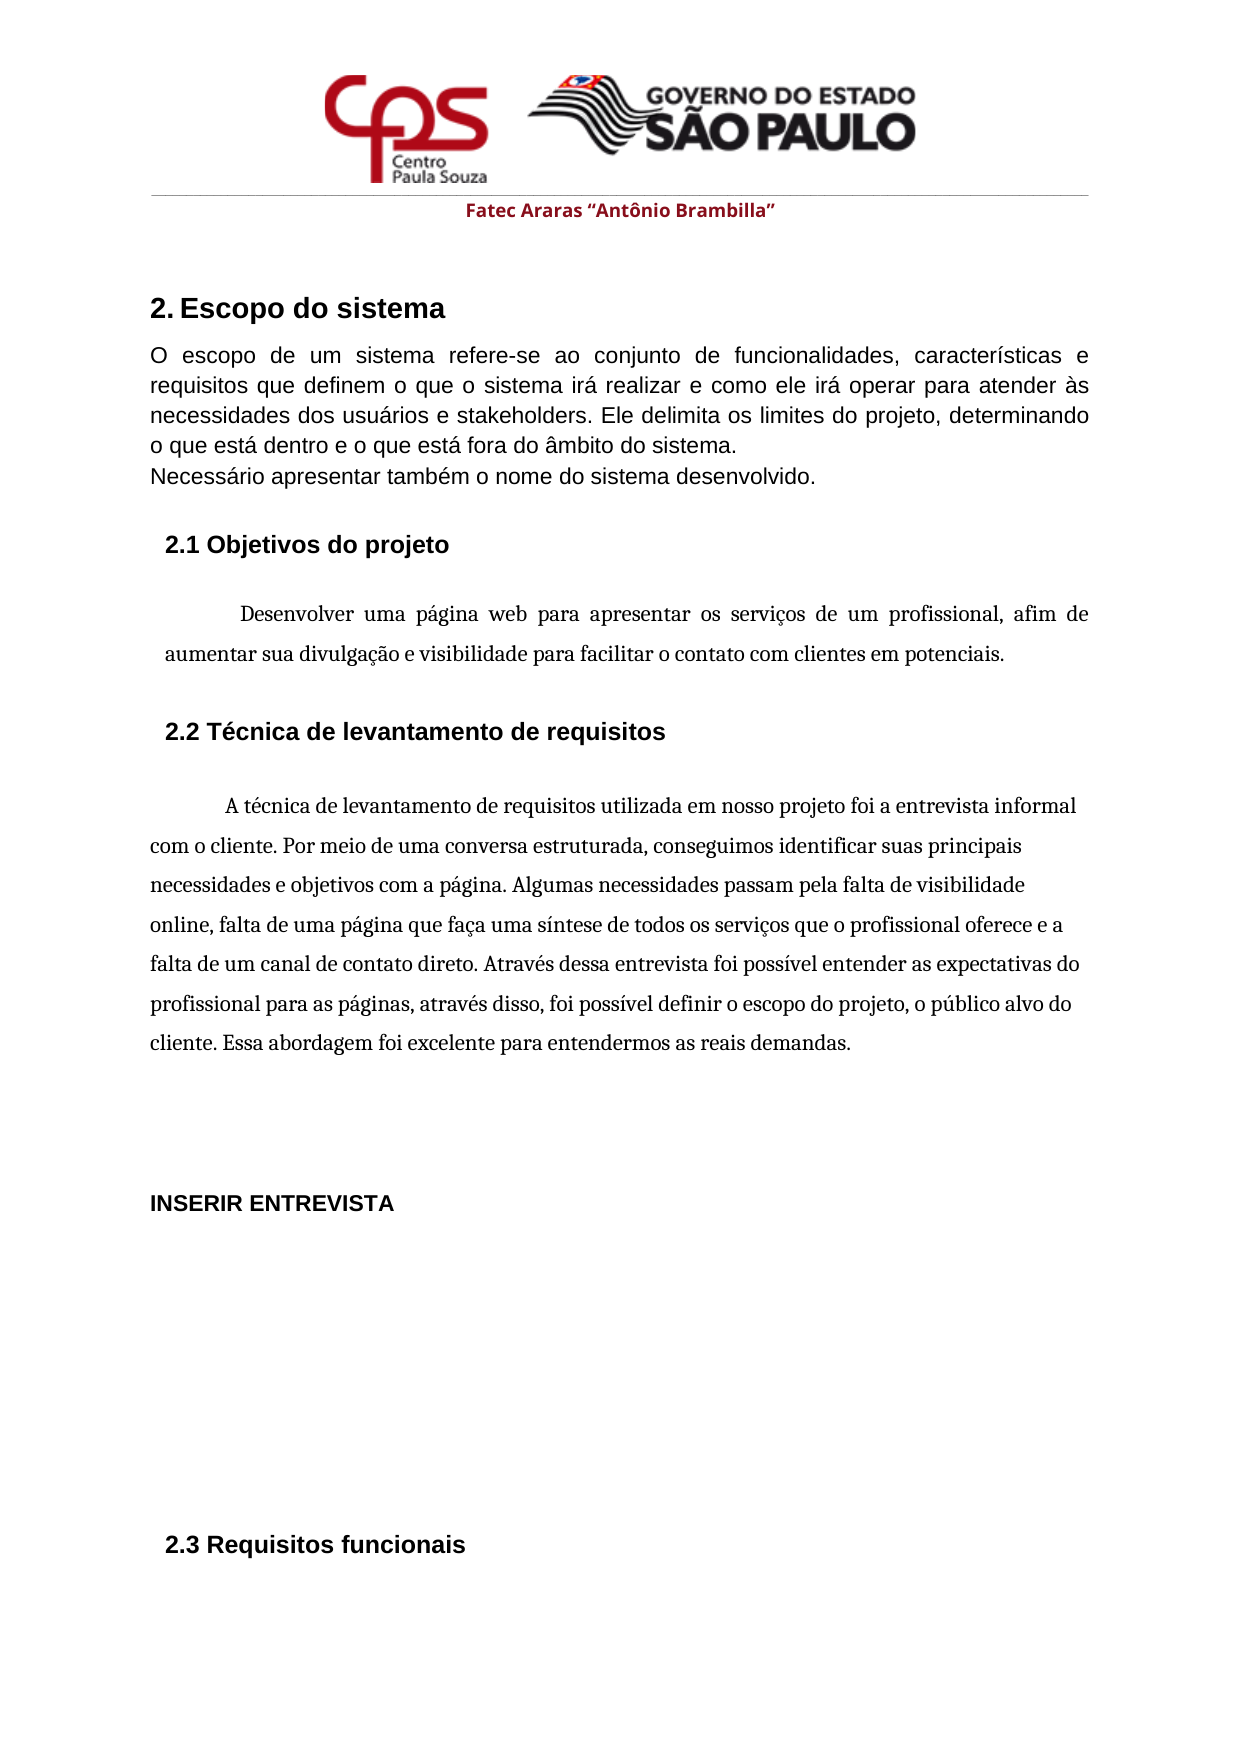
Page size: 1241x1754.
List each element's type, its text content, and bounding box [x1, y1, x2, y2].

picture [324, 75, 916, 183]
subtitle Desenvolver uma página web para apresentar os serviços de um profissional, afim de aumentar sua divulgação e visibilidade para facilitar o contato com clientes em potenciais. [165, 601, 1090, 667]
subtitle Escopo do sistema [150, 291, 1090, 324]
text Necessário apresentar também o nome do sistema desenvolvido. [150, 463, 1090, 489]
subtitle 2.3 Requisitos funcionais [165, 1530, 1090, 1558]
subtitle 2.2 Técnica de levantamento de requisitos [165, 717, 1090, 746]
text A técnica de levantamento de requisitos utilizada em nosso projeto foi a entrevista informal com o cliente. Por meio de uma conversa estruturada, conseguimos identificar suas principais necessidades e objetivos com a página. Algumas necessidades passam pela falta de visibilidade online, falta de uma página que faça uma síntese de todos os serviços que o profissional oferece e a falta de um canal de contato direto. Através dessa entrevista foi possível entender as expectativas do profissional para as páginas, através disso, foi possível definir o escopo do projeto, o público alvo do cliente. Essa abordagem foi excelente para entendermos as reais demandas. [150, 793, 1090, 1056]
subtitle 2.1 Objetivos do projeto [165, 530, 1090, 559]
text INSERIR ENTREVISTA [150, 1190, 1090, 1217]
text O escopo de um sistema refere-se ao conjunto de funcionalidades, características e requisitos que definem o que o sistema irá realizar e como ele irá operar para atender às necessidades dos usuários e stakeholders. Ele delimita os limites do projeto, determinando o que está dentro e o que está fora do âmbito do sistema. [150, 342, 1090, 459]
